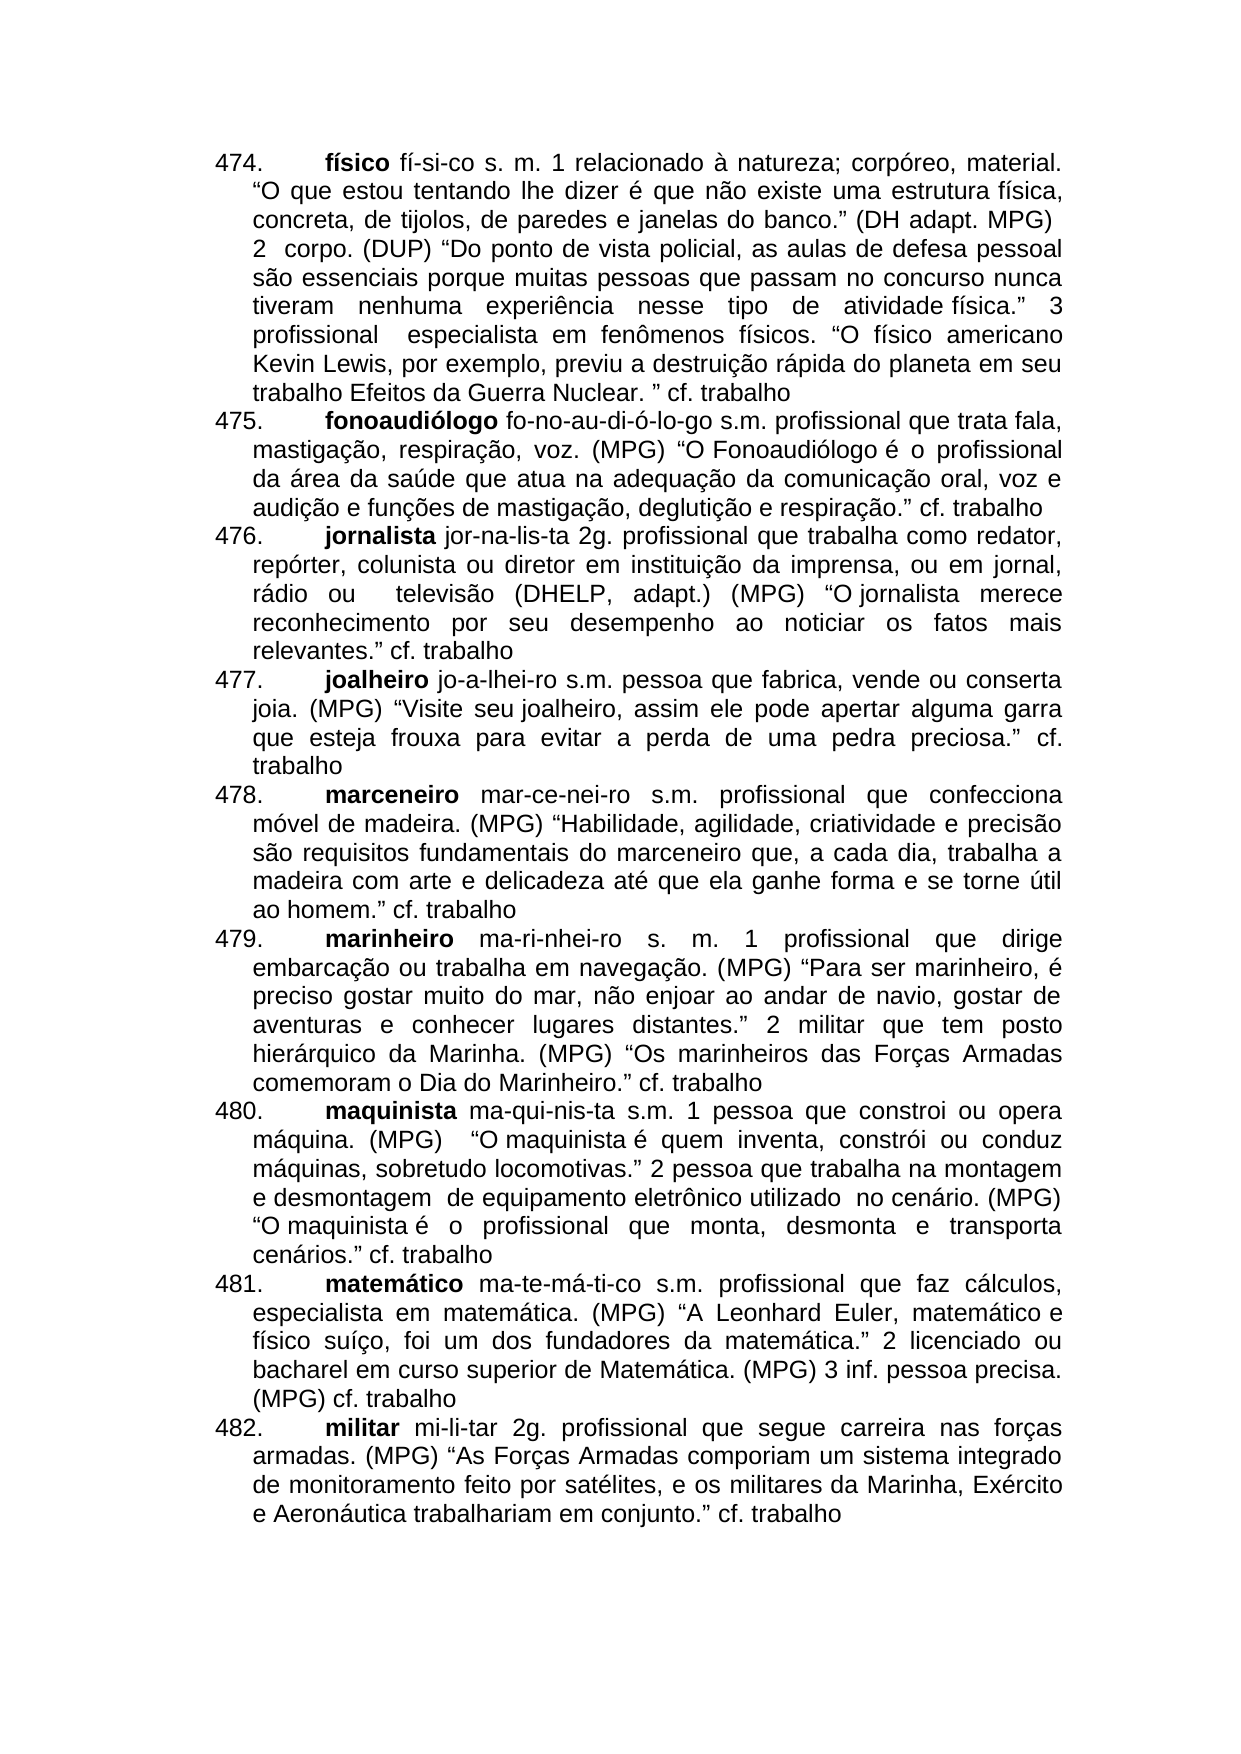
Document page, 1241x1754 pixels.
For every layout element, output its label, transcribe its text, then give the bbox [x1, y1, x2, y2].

list matemático ma-te-má-ti-co s.m. profissional que faz cálculos, especialista em matemática. (MPG) “A Leonhard Euler, matemático e físico suíço, foi um dos fundadores da matemática.” 2 licenciado ou bacharel em curso superior de Matemática. (MPG) 3 inf. pessoa precisa. (MPG) cf. trabalho [215, 1269, 1063, 1413]
list militar mi-li-tar 2g. profissional que segue carreira nas forças armadas. (MPG) “As Forças Armadas comporiam um sistema integrado de monitoramento feito por satélites, e os militares da Marinha, Exército e Aeronáutica trabalhariam em conjunto.” cf. trabalho [215, 1413, 1063, 1528]
list fonoaudiólogo fo-no-au-di-ó-lo-go s.m. profissional que trata fala, mastigação, respiração, voz. (MPG) “O Fonoaudiólogo é o profissional da área da saúde que atua na adequação da comunicação oral, voz e audição e funções de mastigação, deglutição e respiração.” cf. trabalho [215, 406, 1063, 521]
list marceneiro mar-ce-nei-ro s.m. profissional que confecciona móvel de madeira. (MPG) “Habilidade, agilidade, criatividade e precisão são requisitos fundamentais do marceneiro que, a cada dia, trabalha a madeira com arte e delicadeza até que ela ganhe forma e se torne útil ao homem.” cf. trabalho [215, 780, 1063, 924]
list físico fí-si-co s. m. 1 relacionado à natureza; corpóreo, material. “O que estou tentando lhe dizer é que não existe uma estrutura física, concreta, de tijolos, de paredes e janelas do banco.” (DH adapt. MPG) 2 corpo. (DUP) “Do ponto de vista policial, as aulas de defesa pessoal são essenciais porque muitas pessoas que passam no concurso nunca tiveram nenhuma experiência nesse tipo de atividade física.” 3 profissional especialista em fenômenos físicos. “O físico americano Kevin Lewis, por exemplo, previu a destruição rápida do planeta em seu trabalho Efeitos da Guerra Nuclear. ” cf. trabalho [215, 148, 1063, 406]
list maquinista ma-qui-nis-ta s.m. 1 pessoa que constroi ou opera máquina. (MPG) “O maquinista é quem inventa, constrói ou conduz máquinas, sobretudo locomotivas.” 2 pessoa que trabalha na montagem e desmontagem de equipamento eletrônico utilizado no cenário. (MPG) “O maquinista é o profissional que monta, desmonta e transporta cenários.” cf. trabalho [215, 1096, 1063, 1269]
list joalheiro jo-a-lhei-ro s.m. pessoa que fabrica, vende ou conserta joia. (MPG) “Visite seu joalheiro, assim ele pode apertar alguma garra que esteja frouxa para evitar a perda de uma pedra preciosa.” cf. trabalho [215, 665, 1063, 780]
list jornalista jor-na-lis-ta 2g. profissional que trabalha como redator, repórter, colunista ou diretor em instituição da imprensa, ou em jornal, rádio ou televisão (DHELP, adapt.) (MPG) “O jornalista merece reconhecimento por seu desempenho ao noticiar os fatos mais relevantes.” cf. trabalho [215, 521, 1063, 665]
list marinheiro ma-ri-nhei-ro s. m. 1 profissional que dirige embarcação ou trabalha em navegação. (MPG) “Para ser marinheiro, é preciso gostar muito do mar, não enjoar ao andar de navio, gostar de aventuras e conhecer lugares distantes.” 2 militar que tem posto hierárquico da Marinha. (MPG) “Os marinheiros das Forças Armadas comemoram o Dia do Marinheiro.” cf. trabalho [215, 924, 1063, 1096]
